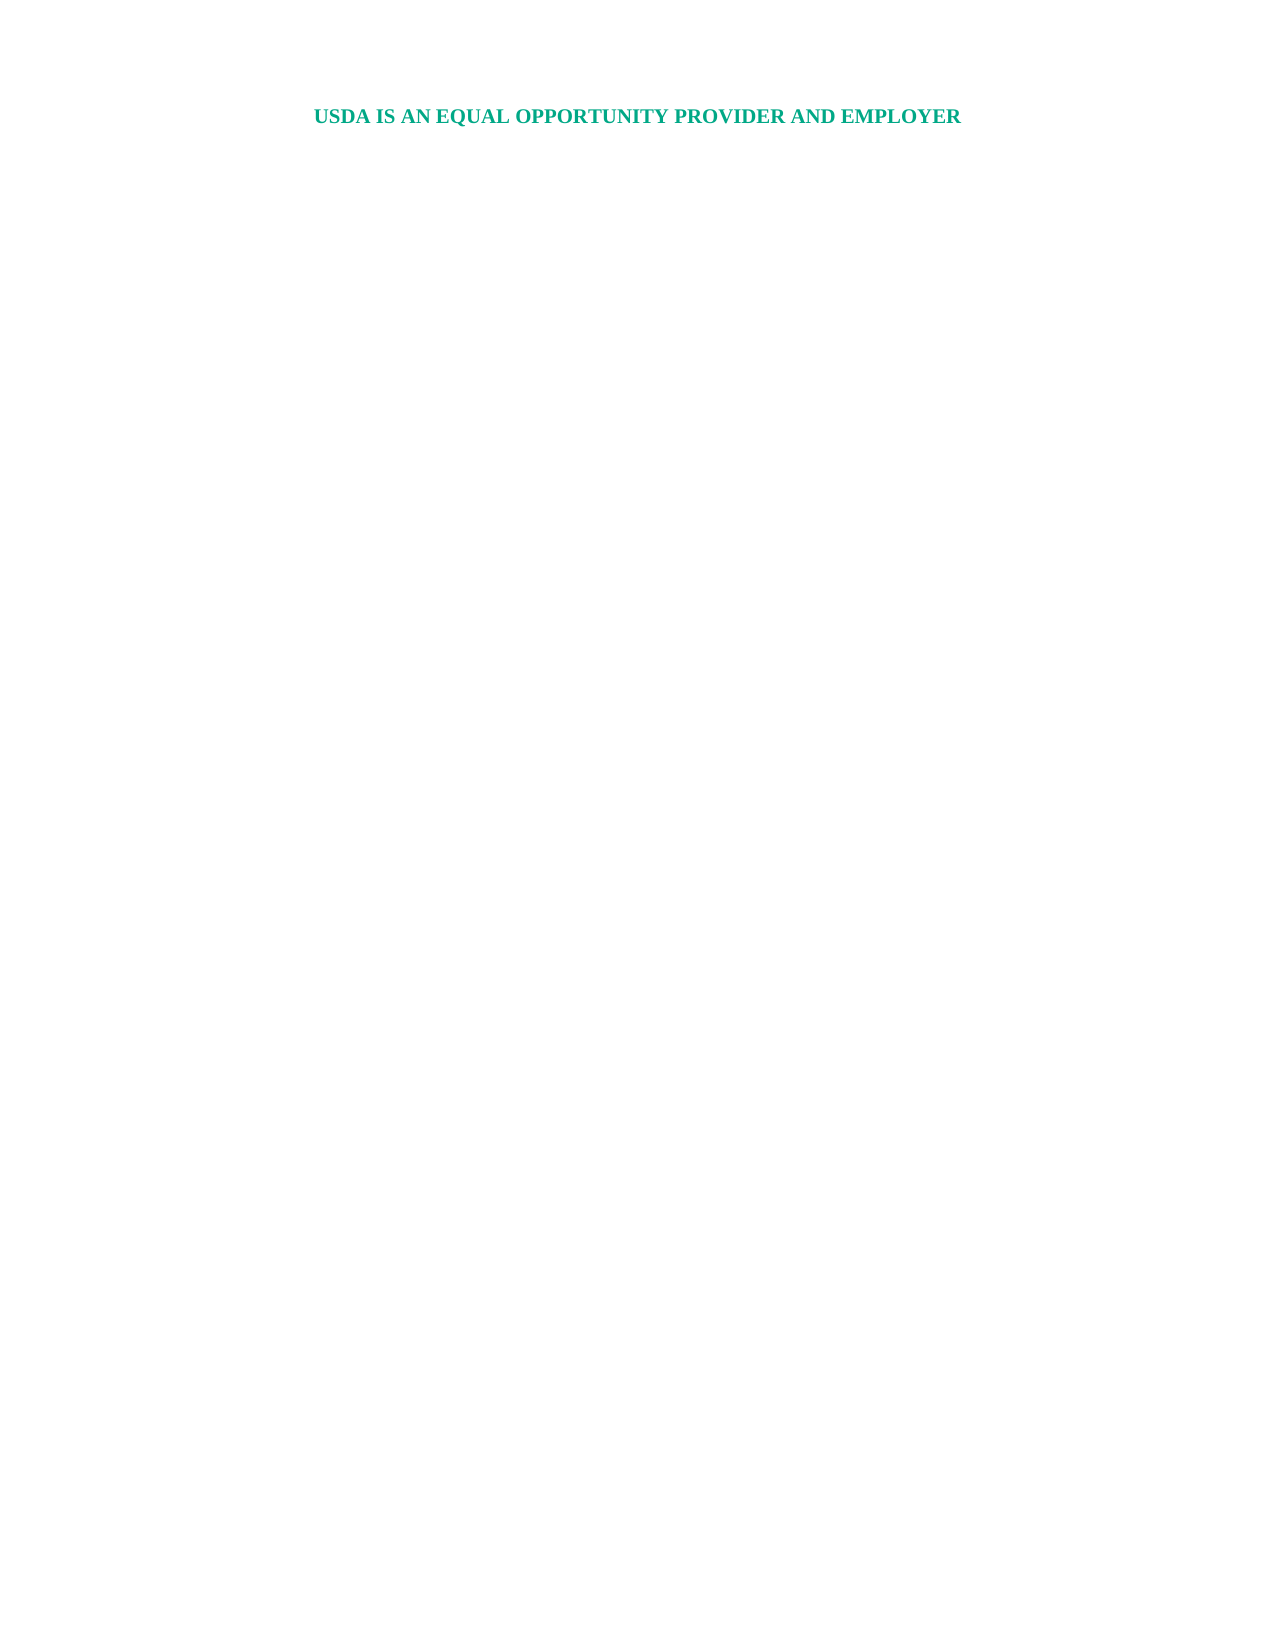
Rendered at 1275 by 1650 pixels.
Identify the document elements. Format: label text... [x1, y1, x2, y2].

text USDA IS AN EQUAL OPPORTUNITY PROVIDER AND EMPLOYER [150, 104, 1125, 128]
